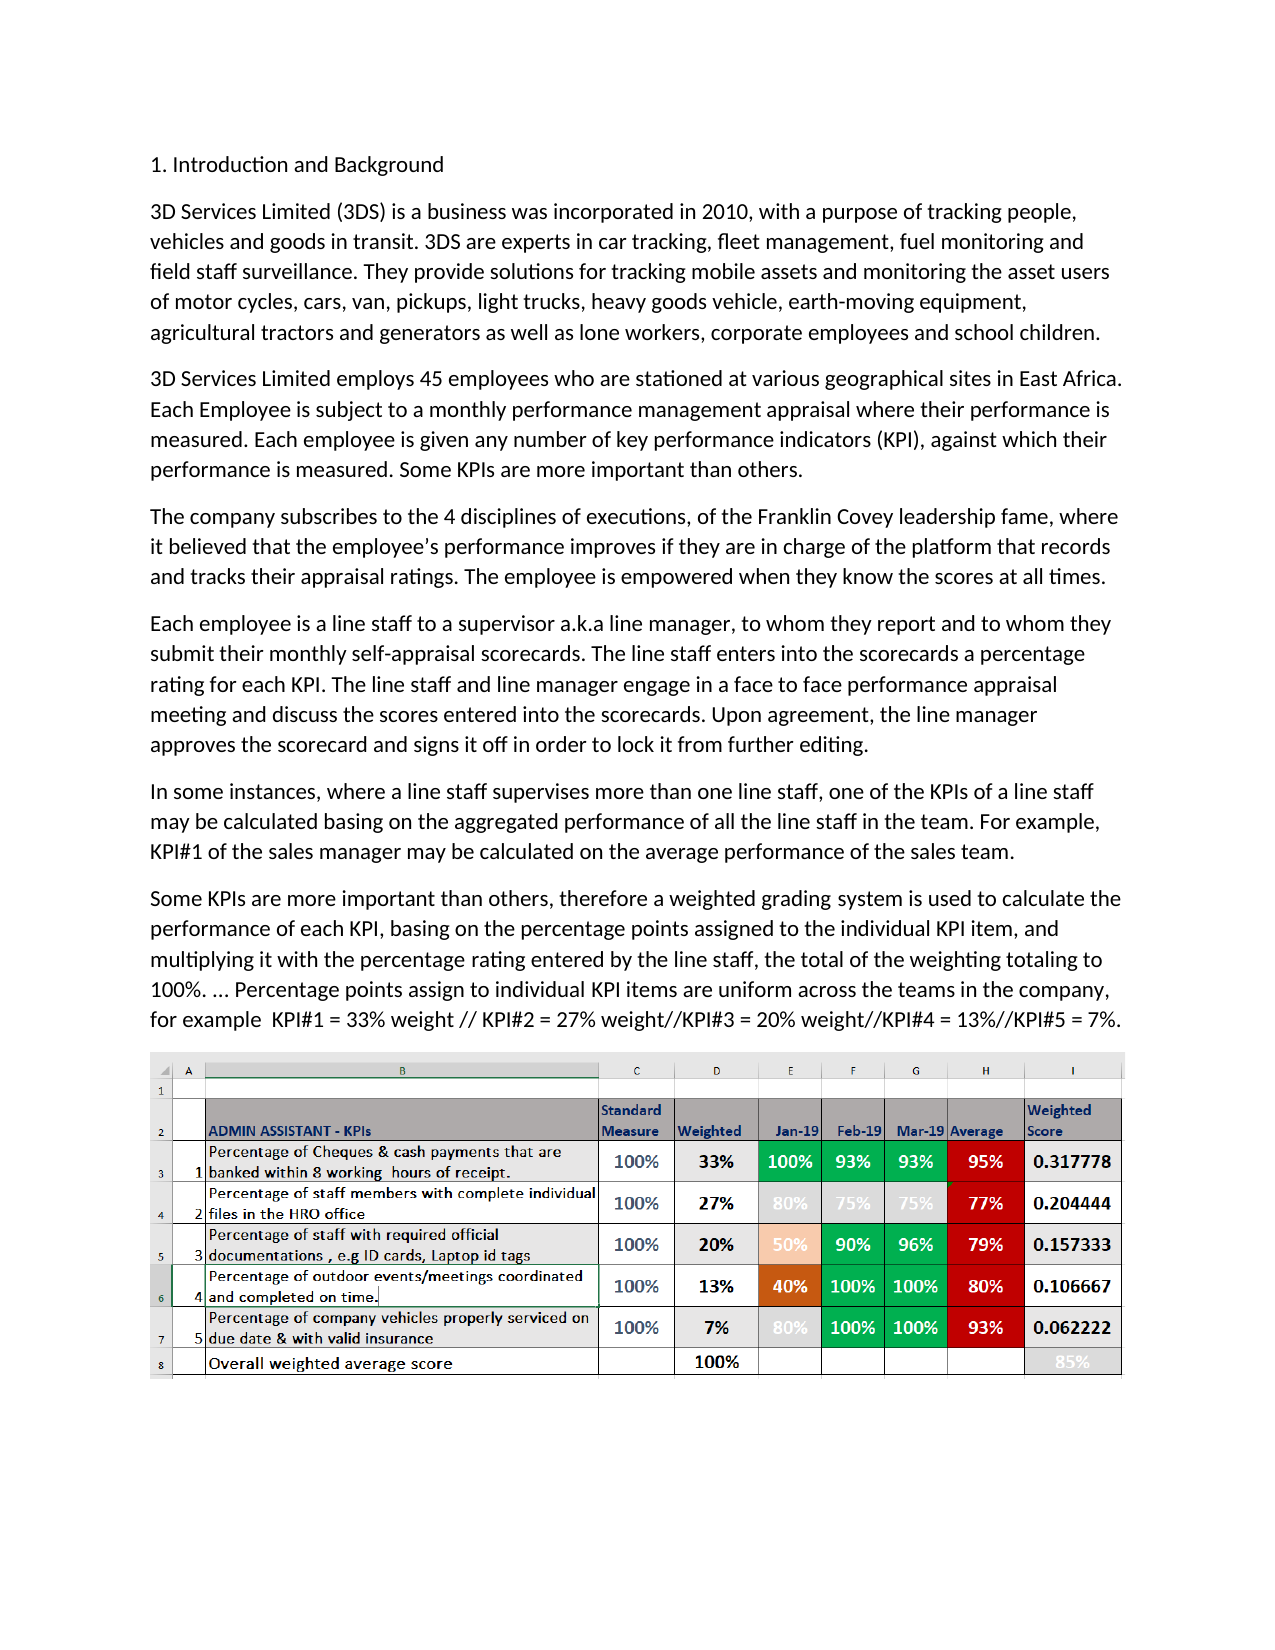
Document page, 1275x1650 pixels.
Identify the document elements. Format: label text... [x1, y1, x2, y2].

picture [150, 1052, 1125, 1379]
text Some KPIs are more important than others, therefore a weighted grading system is used to calculate the performance of each KPI, basing on the percentage points assigned to the individual KPI item, and multiplying it with the percentage rating entered by the line staff, the total of the weighting totaling to 100%. ... Percentage points assign to individual KPI items are uniform across the teams in the company, for example KPI#1 = 33% weight // KPI#2 = 27% weight//KPI#3 = 20% weight//KPI#4 = 13%//KPI#5 = 7%. [150, 884, 1125, 1033]
text Each employee is a line staff to a supervisor a.k.a line manager, to whom they report and to whom they submit their monthly self-appraisal scorecards. The line staff enters into the scorecards a percentage rating for each KPI. The line staff and line manager engage in a face to face performance appraisal meeting and discuss the scores entered into the scorecards. Upon agreement, the line manager approves the scorecard and signs it off in order to lock it from further editing. [150, 609, 1125, 758]
text In some instances, where a line staff supervises more than one line staff, one of the KPIs of a line staff may be calculated basing on the aggregated performance of all the line staff in the team. For example, KPI#1 of the sales manager may be calculated on the average performance of the sales team. [150, 777, 1125, 866]
text 3D Services Limited (3DS) is a business was incorporated in 2010, with a purpose of tracking people, vehicles and goods in transit. 3DS are experts in car tracking, fleet management, fuel monitoring and field staff surveillance. They provide solutions for tracking mobile assets and monitoring the asset users of motor cycles, cars, van, pickups, light trucks, heavy goods vehicle, earth-moving equipment, agricultural tractors and generators as well as lone workers, corporate employees and school children. [150, 197, 1125, 346]
text 3D Services Limited employs 45 employees who are stationed at various geographical sites in East Africa. Each Employee is subject to a monthly performance management appraisal where their performance is measured. Each employee is given any number of key performance indicators (KPI), against which their performance is measured. Some KPIs are more important than others. [150, 364, 1125, 483]
text 1. Introduction and Background [150, 150, 1125, 178]
text The company subscribes to the 4 disciplines of executions, of the Franklin Covey leadership fame, where it believed that the employee’s performance improves if they are in charge of the platform that records and tracks their appraisal ratings. The employee is empowered when they know the scores at all times. [150, 502, 1125, 591]
